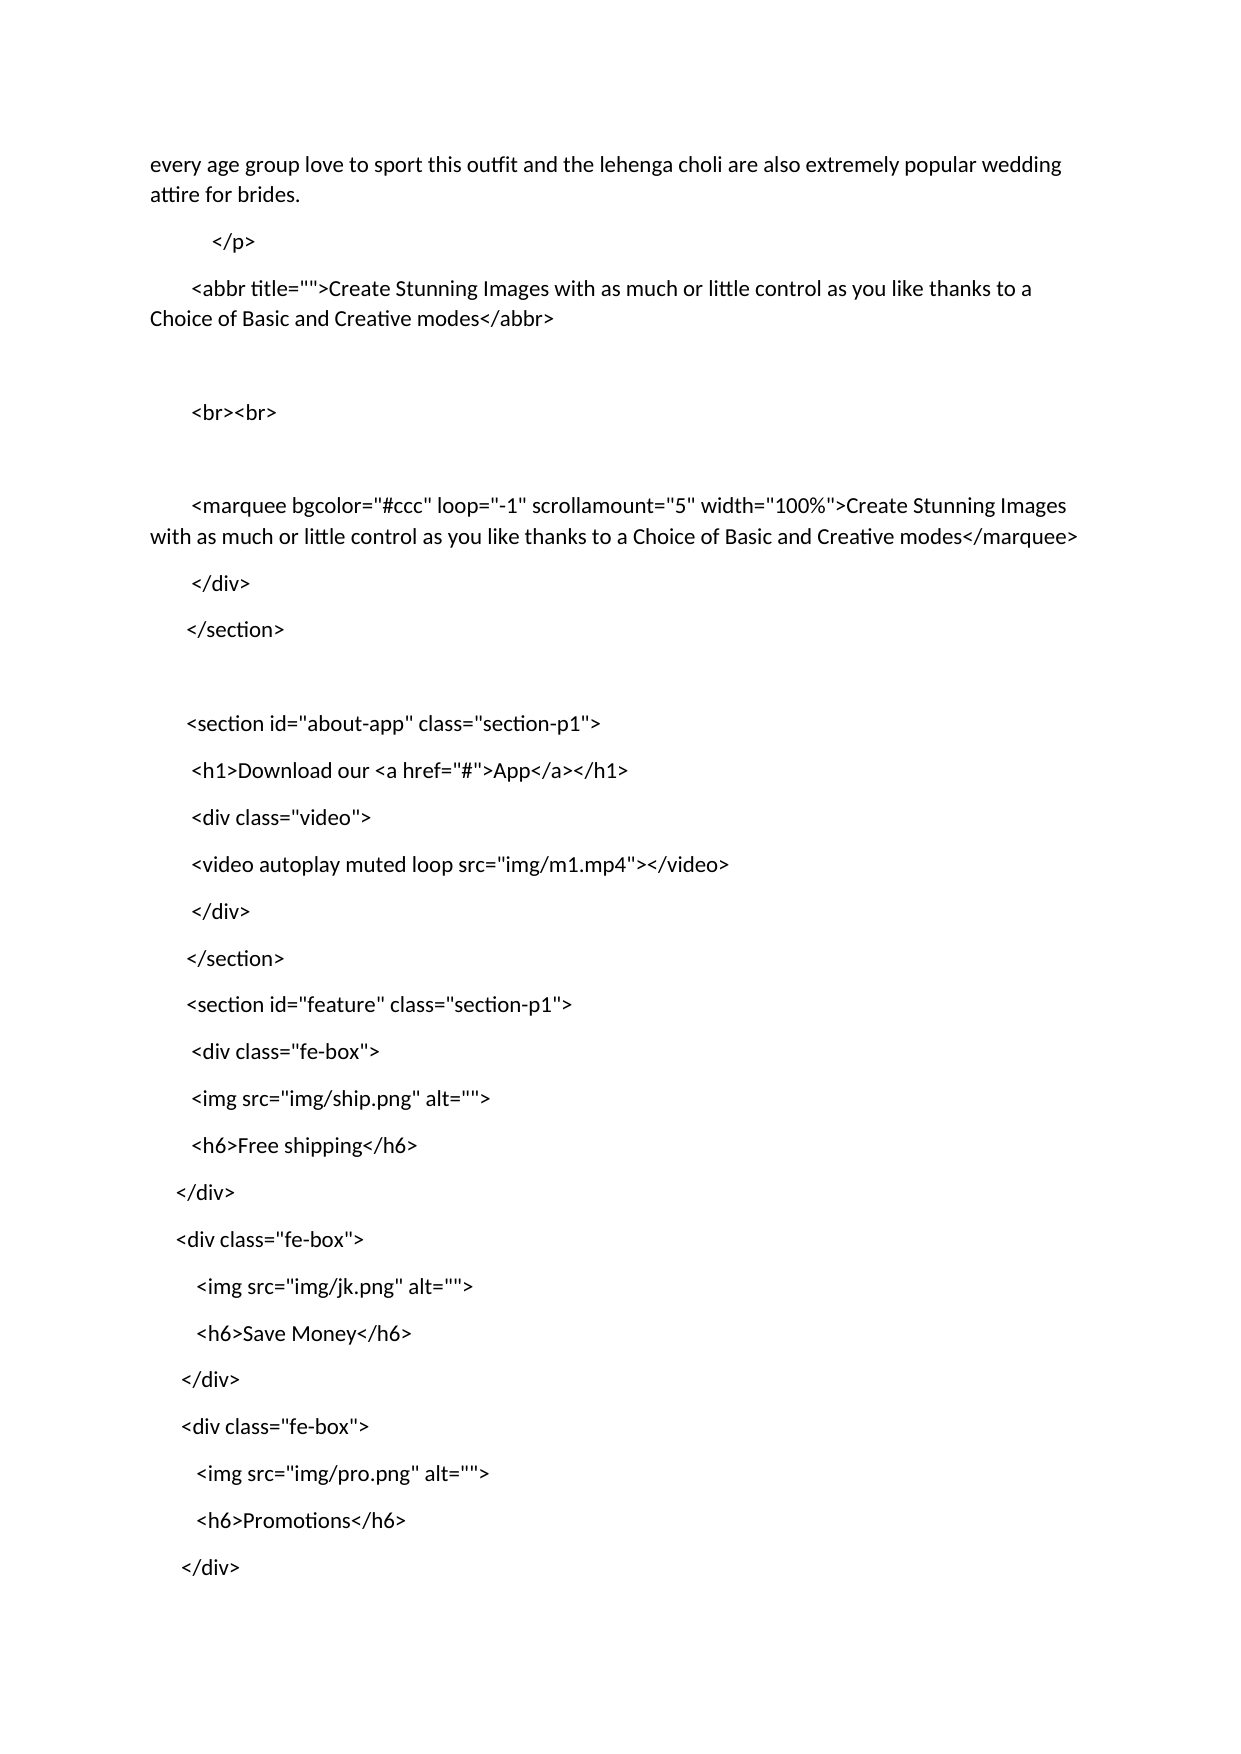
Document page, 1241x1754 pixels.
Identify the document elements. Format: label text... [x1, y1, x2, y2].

text <section id="about-app" class="section-p1"> [150, 709, 1090, 737]
text <h6>Promotions</h6> [150, 1506, 1090, 1534]
text <div class="fe-box"> [150, 1412, 1090, 1441]
text <img src="img/pro.png" alt=""> [150, 1459, 1090, 1487]
text <img src="img/jk.png" alt=""> [150, 1272, 1090, 1300]
text </div> [150, 1178, 1090, 1206]
text <img src="img/ship.png" alt=""> [150, 1084, 1090, 1112]
text </section> [150, 616, 1090, 644]
text <div class="fe-box"> [150, 1037, 1090, 1066]
text <video autoplay muted loop src="img/m1.mp4"></video> [150, 850, 1090, 878]
text <h6>Save Money</h6> [150, 1319, 1090, 1347]
text </section> [150, 944, 1090, 972]
text </div> [150, 1366, 1090, 1394]
text <section id="feature" class="section-p1"> [150, 991, 1090, 1019]
text </div> [150, 569, 1090, 597]
text </p> [150, 227, 1090, 255]
text </div> [150, 1553, 1090, 1581]
text <marquee bgcolor="#ccc" loop="-1" scrollamount="5" width="100%">Create Stunning Images with as much or little control as you like thanks to a Choice of Basic and Creative modes</marquee> [150, 492, 1090, 550]
text <br><br> [150, 398, 1090, 426]
text <div class="video"> [150, 803, 1090, 831]
text <h1>Download our <a href="#">App</a></h1> [150, 756, 1090, 784]
text <h6>Free shipping</h6> [150, 1131, 1090, 1159]
text </div> [150, 897, 1090, 925]
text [150, 150, 1090, 208]
text <abbr title="">Create Stunning Images with as much or little control as you like thanks to a Choice of Basic and Creative modes</abbr> [150, 274, 1090, 332]
text <div class="fe-box"> [150, 1225, 1090, 1253]
